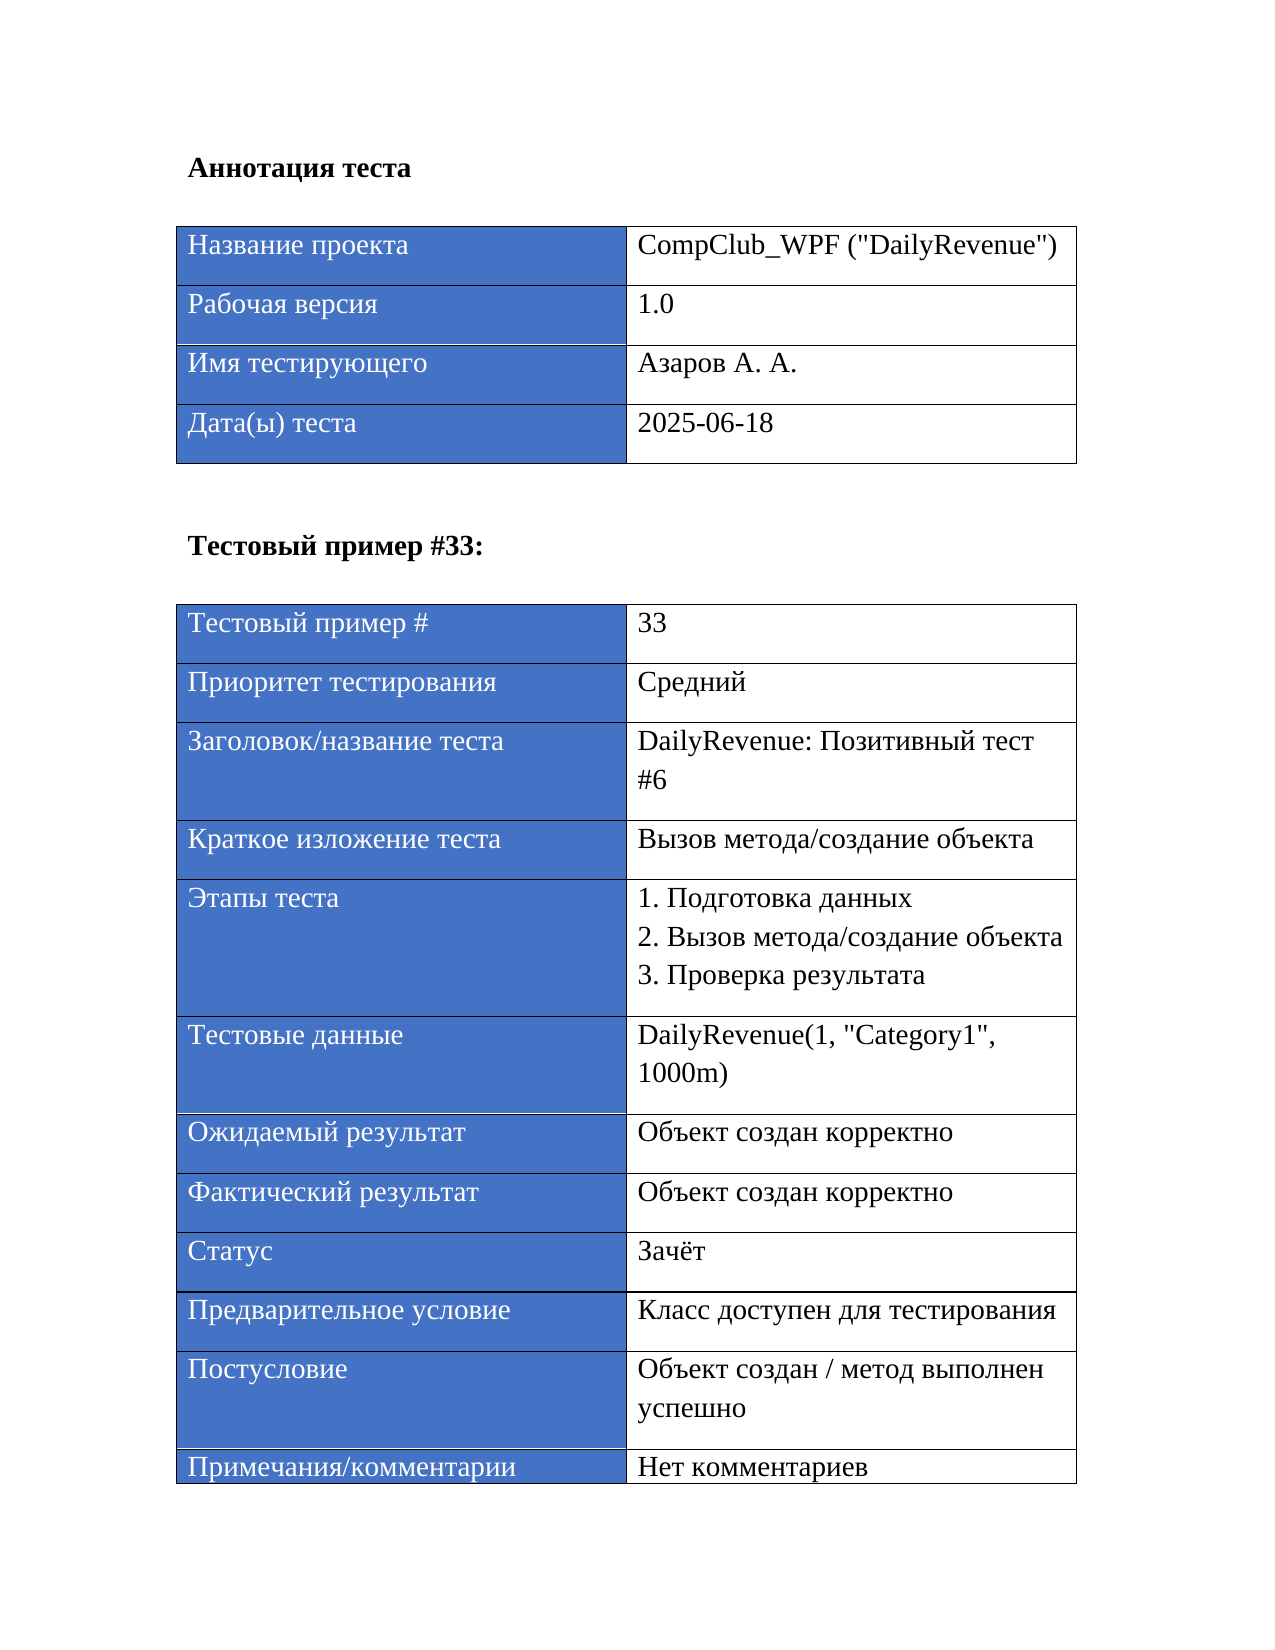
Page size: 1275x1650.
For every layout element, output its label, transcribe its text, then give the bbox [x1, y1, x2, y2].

table_cell 2025-06-18 [627, 405, 1076, 463]
table_cell Средний [627, 664, 1076, 722]
table_cell Приоритет тестирования [177, 664, 626, 722]
table_cell Азаров А. А. [627, 346, 1076, 404]
table_cell 1. Подготовка данных 2. Вызов метода/создание объекта 3. Проверка результата [627, 880, 1076, 1016]
table_header CompClub_WPF ("DailyRevenue") [627, 227, 1076, 285]
table_cell 1.0 [627, 286, 1076, 344]
table_cell DailyRevenue(1, "Category1", 1000m) [627, 1017, 1076, 1113]
table_cell Ожидаемый результат [177, 1115, 626, 1173]
table_cell Зачёт [627, 1233, 1076, 1291]
table_cell Статус [177, 1233, 626, 1291]
table_cell Объект создан корректно [627, 1174, 1076, 1232]
table_cell Краткое изложение теста [177, 821, 626, 879]
table_cell Объект создан / метод выполнен успешно [627, 1352, 1076, 1448]
table_cell Заголовок/название теста [177, 723, 626, 820]
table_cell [177, 1450, 626, 1483]
table_cell Тестовые данные [177, 1017, 626, 1113]
table_cell Класс доступен для тестирования [627, 1293, 1076, 1351]
table_header Тестовый пример # [177, 605, 626, 663]
table_header 33 [627, 605, 1076, 663]
table_cell Нет комментариев [627, 1450, 1076, 1483]
table_cell Предварительное условие [177, 1293, 626, 1351]
table_cell Постусловие [177, 1352, 626, 1448]
table_cell Вызов метода/создание объекта [627, 821, 1076, 879]
table_cell Фактический результат [177, 1174, 626, 1232]
table_cell Имя тестирующего [177, 346, 626, 404]
table_cell Этапы теста [177, 880, 626, 1016]
table_cell Рабочая версия [177, 286, 626, 344]
subtitle Аннотация теста [187, 150, 1087, 183]
table_cell DailyRevenue: Позитивный тест #6 [627, 723, 1076, 820]
table_cell Объект создан корректно [627, 1115, 1076, 1173]
table_header Название проекта [177, 227, 626, 285]
table_cell Дата(ы) теста [177, 405, 626, 463]
subtitle Тестовый пример #33: [187, 528, 1087, 561]
